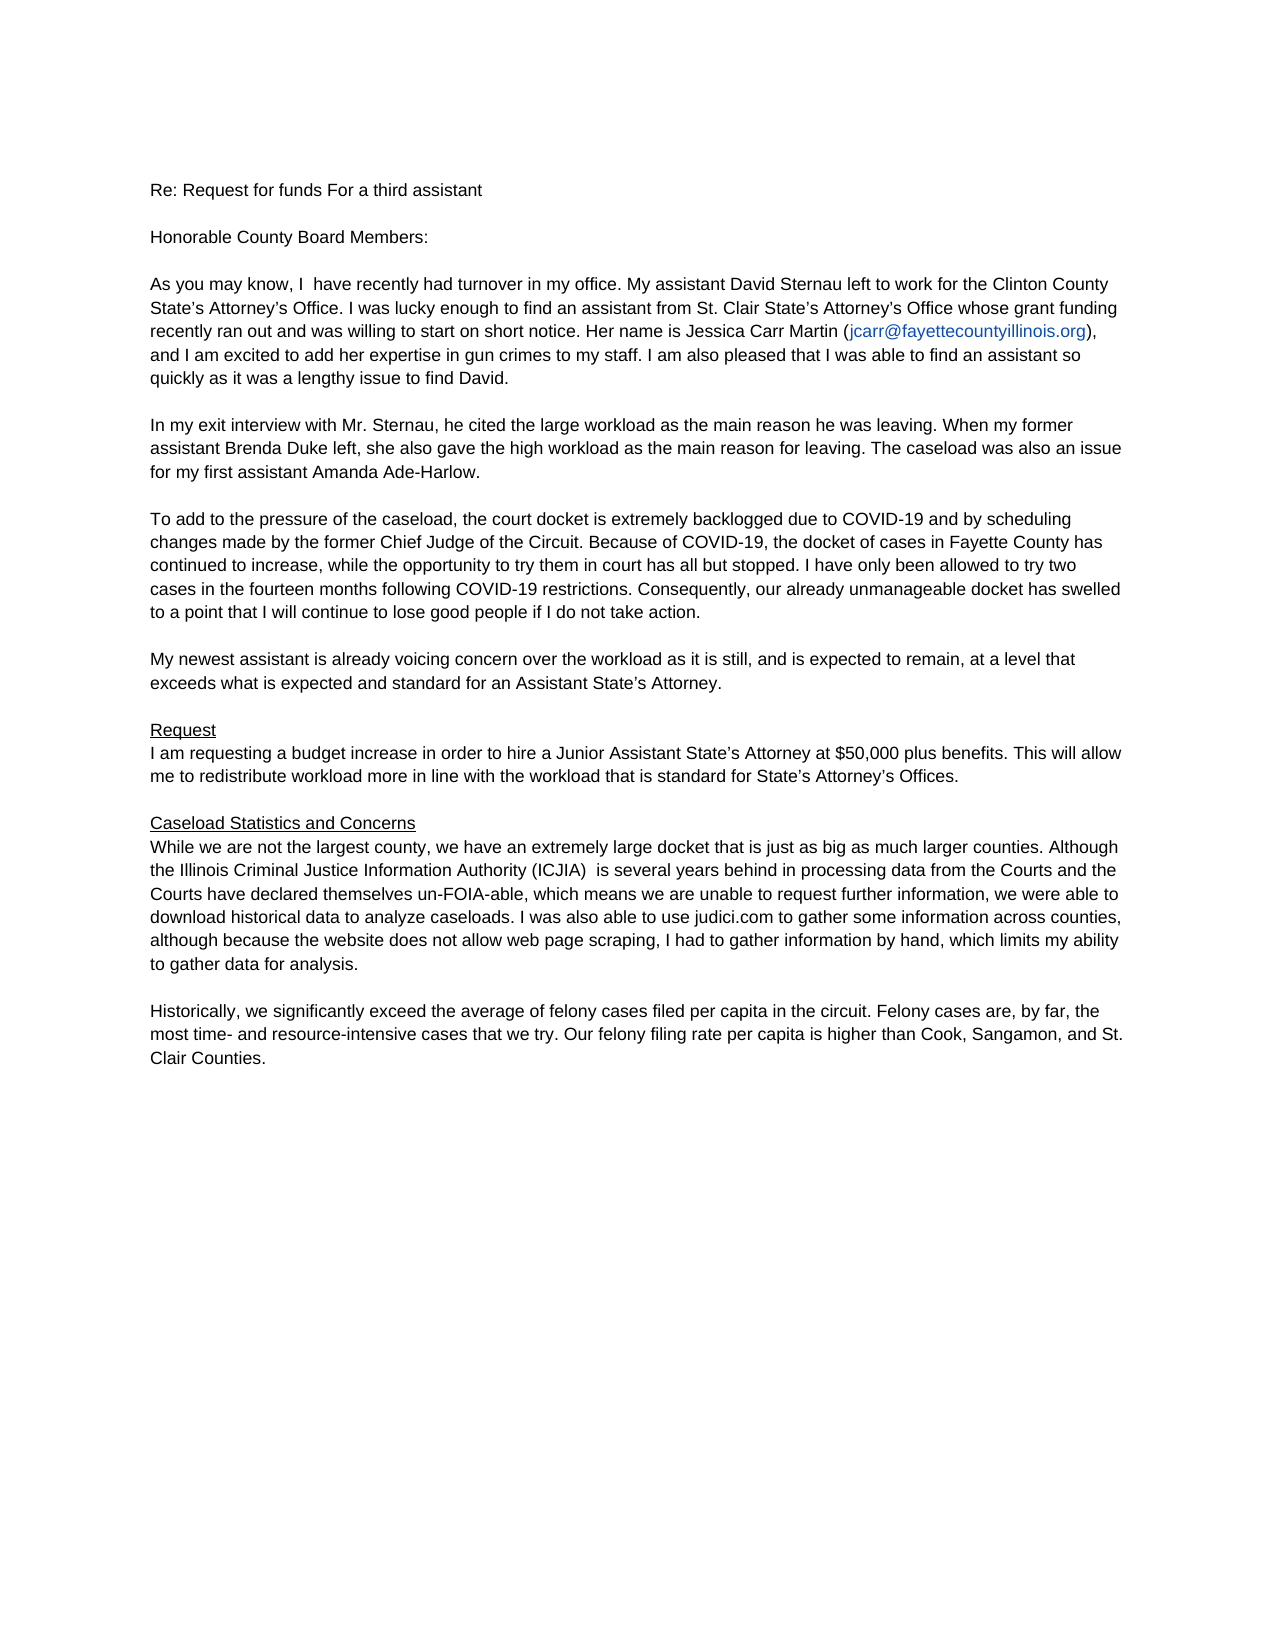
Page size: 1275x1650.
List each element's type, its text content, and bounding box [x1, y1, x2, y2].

text Re: Request for funds For a third assistant [150, 180, 1125, 201]
text I am requesting a budget increase in order to hire a Junior Assistant State’s Attorney at $50,000 plus benefits. This will allow me to redistribute workload more in line with the workload that is standard for State’s Attorney’s Offices. [150, 743, 1125, 787]
text While we are not the largest county, we have an extremely large docket that is just as big as much larger counties. Although the Illinois Criminal Justice Information Authority (ICJIA) is several years behind in processing data from the Courts and the Courts have declared themselves un-FOIA-able, which means we are unable to request further information, we were able to download historical data to analyze caseloads. I was also able to use judici.com to gather some information across counties, although because the website does not allow web page scraping, I had to gather information by hand, which limits my ability to gather data for analysis. [150, 836, 1125, 974]
text To add to the pressure of the caseload, the court docket is extremely backlogged due to COVID-19 and by scheduling changes made by the former Chief Judge of the Circuit. Because of COVID-19, the docket of cases in Fayette County has continued to increase, while the opportunity to try them in court has all but stopped. I have only been allowed to try two cases in the fourteen months following COVID-19 restrictions. Consequently, our already unmanageable docket has swelled to a point that I will continue to lose good people if I do not take action. [150, 508, 1125, 622]
text Request [150, 719, 1125, 740]
text My newest assistant is already voicing concern over the workload as it is still, and is expected to remain, at a level that exceeds what is expected and standard for an Assistant State’s Attorney. [150, 649, 1125, 693]
text Caseload Statistics and Concerns [150, 813, 1125, 833]
text In my exit interview with Mr. Sternau, he cited the large workload as the main reason he was leaving. When my former assistant Brenda Duke left, she also gave the high workload as the main reason for leaving. The caseload was also an issue for my first assistant Amanda Ade-Harlow. [150, 414, 1125, 482]
text Honorable County Board Members: [150, 227, 1125, 247]
text Historically, we significantly exceed the average of felony cases filed per capita in the circuit. Felony cases are, by far, the most time- and resource-intensive cases that we try. Our felony filing rate per capita is higher than Cook, Sangamon, and St. Clair Counties. [150, 1001, 1125, 1068]
text As you may know, I have recently had turnover in my office. My assistant David Sternau left to work for the Clinton County State’s Attorney’s Office. I was lucky enough to find an assistant from St. Clair State’s Attorney’s Office whose grant funding recently ran out and was willing to start on short notice. Her name is Jessica Carr Martin (jcarr@fayettecountyillinois.org), and I am excited to add her expertise in gun crimes to my staff. I am also pleased that I was able to find an assistant so quickly as it was a lengthy issue to find David. [150, 274, 1125, 388]
